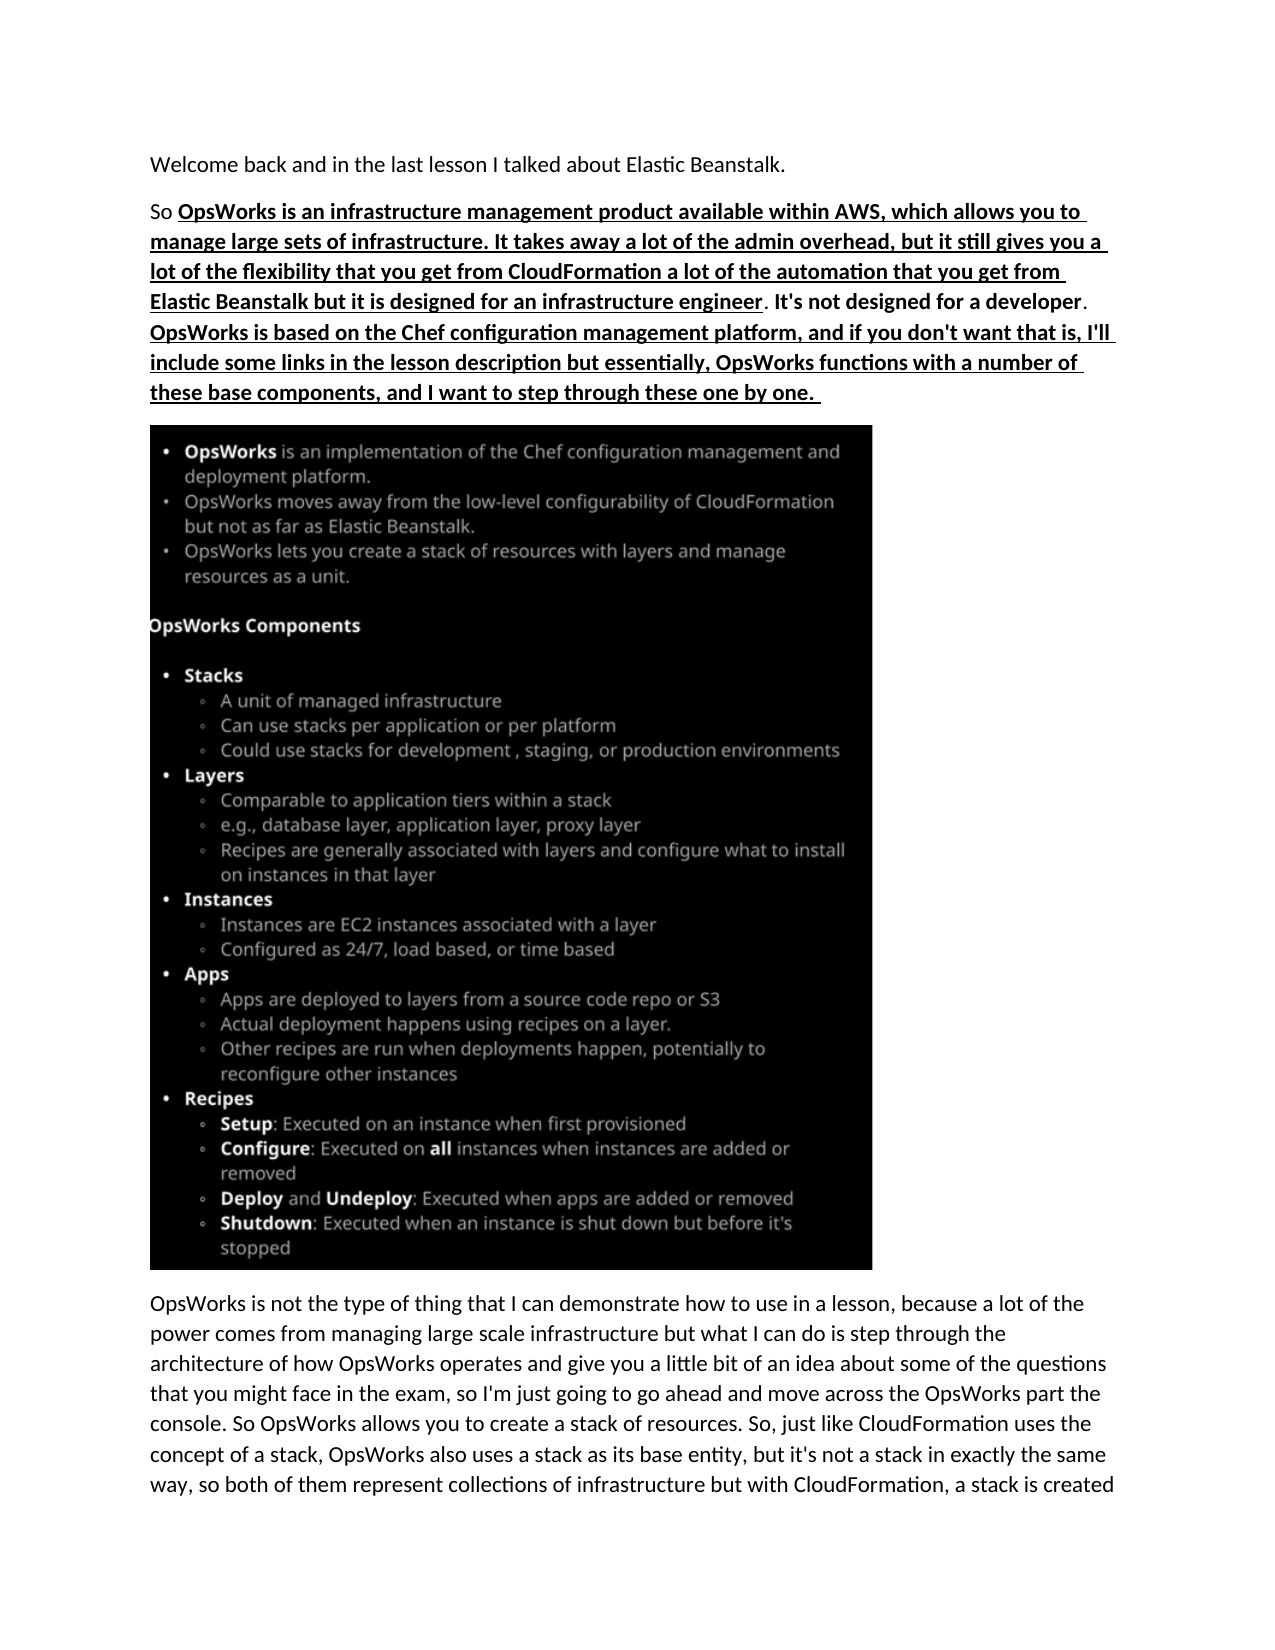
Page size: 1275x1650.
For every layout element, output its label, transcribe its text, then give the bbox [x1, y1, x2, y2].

text Welcome back and in the last lesson I talked about Elastic Beanstalk. [150, 150, 1125, 178]
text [150, 1289, 1125, 1498]
picture [150, 425, 873, 1270]
text So OpsWorks is an infrastructure management product available within AWS, which allows you to manage large sets of infrastructure. It takes away a lot of the admin overhead, but it still gives you a lot of the flexibility that you get from CloudFormation a lot of the automation that you get from Elastic Beanstalk but it is designed for an infrastructure engineer. It's not designed for a developer. OpsWorks is based on the Chef configuration management platform, and if you don't want that is, I'll include some links in the lesson description but essentially, OpsWorks functions with a number of these base components, and I want to step through these one by one. [150, 197, 1125, 406]
